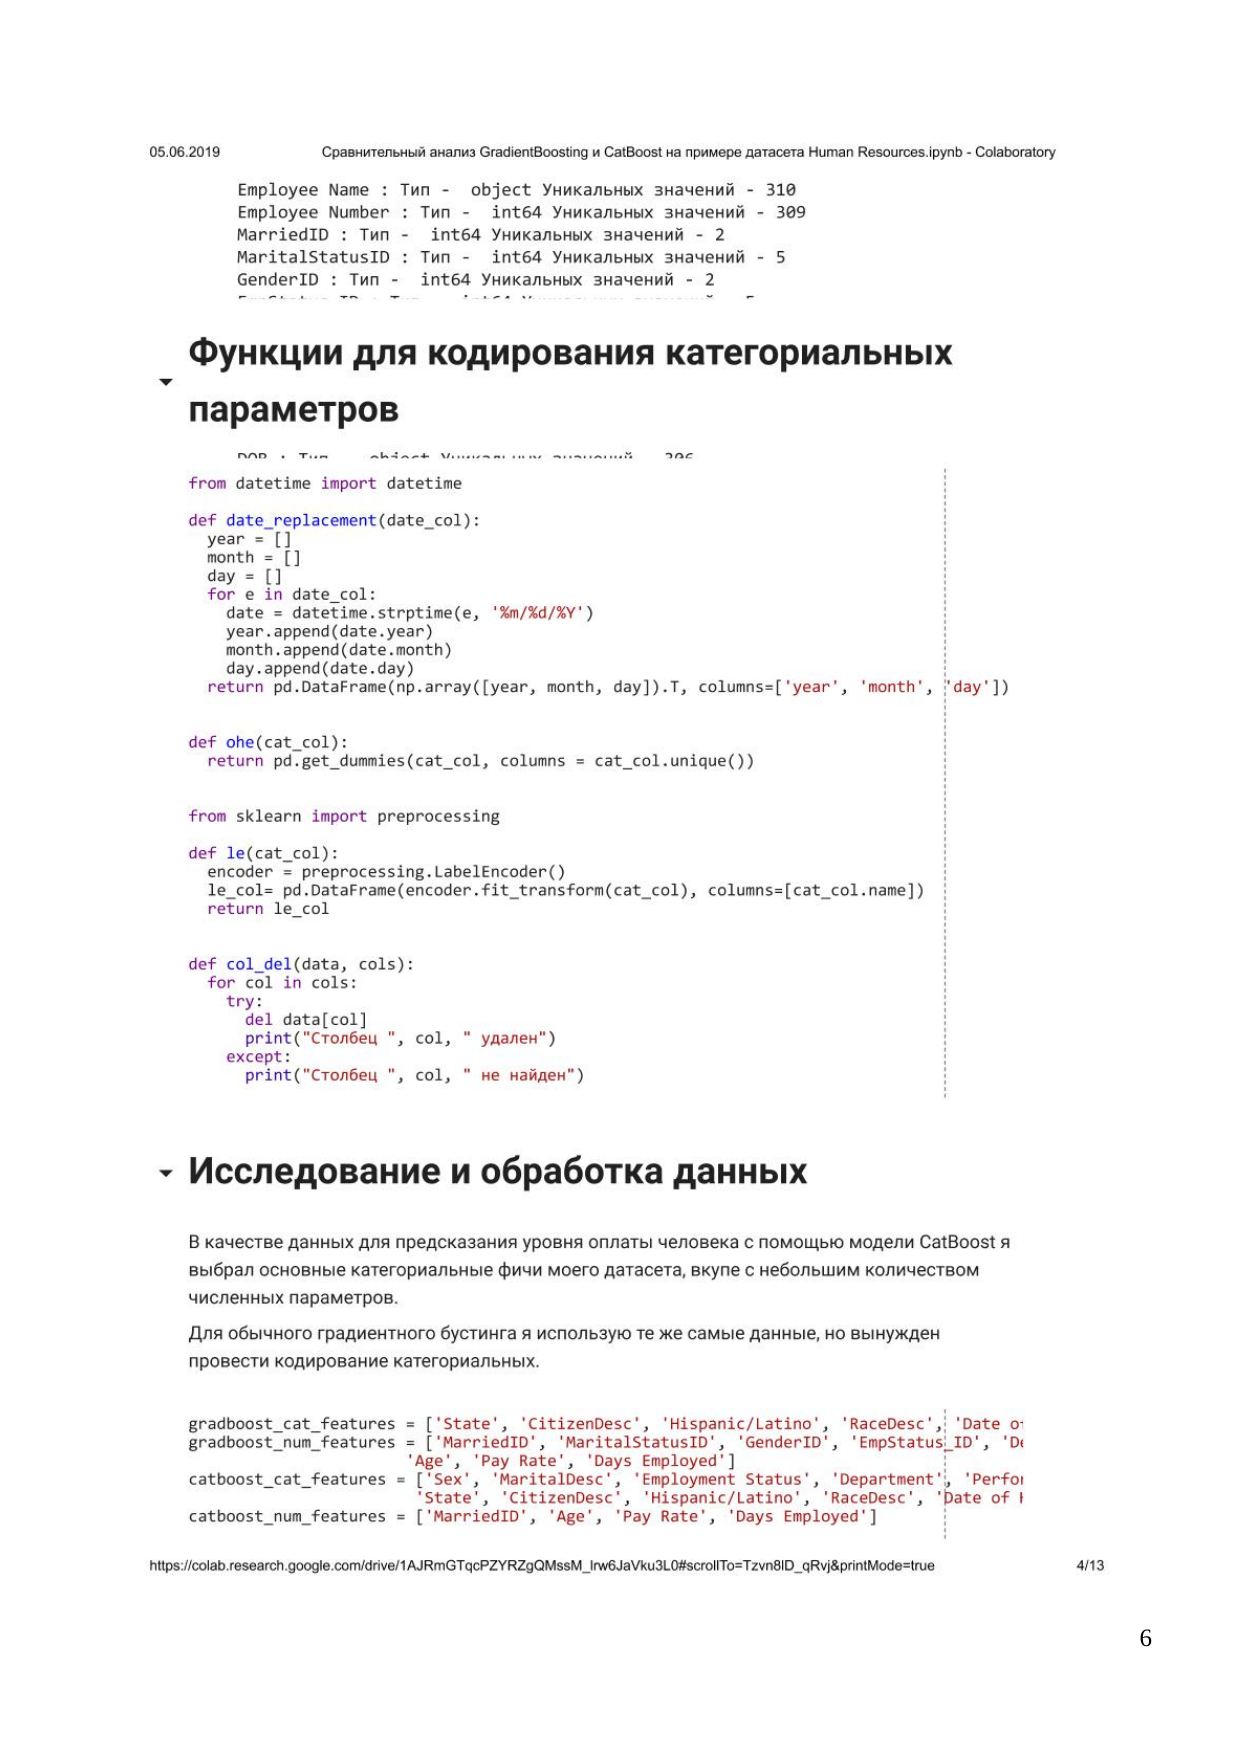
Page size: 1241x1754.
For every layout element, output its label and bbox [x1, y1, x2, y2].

picture [103, 118, 1151, 1600]
